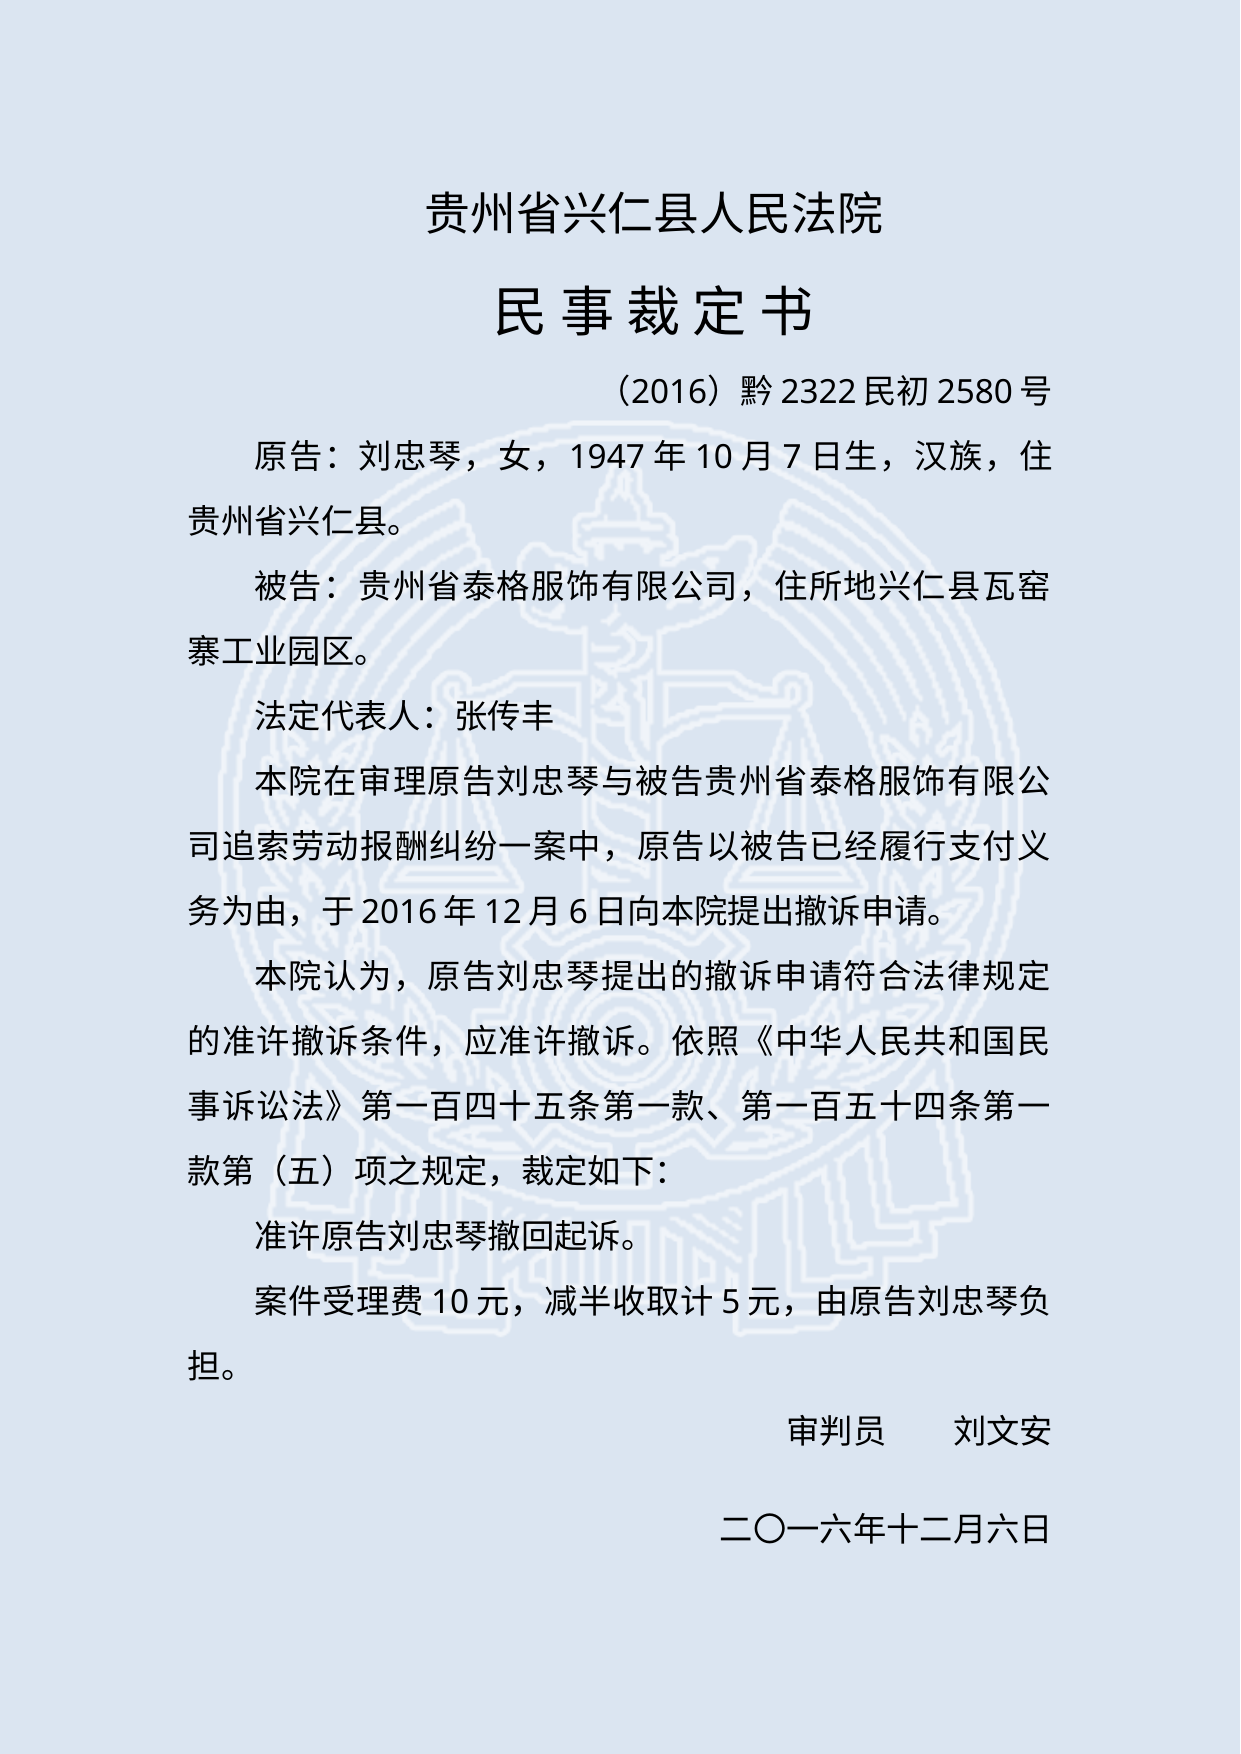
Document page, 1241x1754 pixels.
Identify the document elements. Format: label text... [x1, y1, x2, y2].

text 二〇一六年十二月六日 [187, 1494, 1053, 1559]
text 民 事 裁 定 书 [187, 259, 1053, 357]
text 本院认为，原告刘忠琴提出的撤诉申请符合法律规定的准许撤诉条件，应准许撤诉。依照《中华人民共和国民事诉讼法》第一百四十五条第一款、第一百五十四条第一款第（五）项之规定，裁定如下： [187, 942, 1053, 1202]
text 准许原告刘忠琴撤回起诉。 [187, 1202, 1053, 1267]
text 审判员 刘文安 [187, 1397, 1053, 1494]
text 原告：刘忠琴，女，1947年10月7日生，汉族，住贵州省兴仁县。 [187, 422, 1053, 552]
text 案件受理费10元，减半收取计5元，由原告刘忠琴负担。 [187, 1267, 1053, 1397]
text 被告：贵州省泰格服饰有限公司，住所地兴仁县瓦窑寨工业园区。 [187, 552, 1053, 682]
text 法定代表人：张传丰 [187, 682, 1053, 747]
text 贵州省兴仁县人民法院 [187, 162, 1053, 259]
text 本院在审理原告刘忠琴与被告贵州省泰格服饰有限公司追索劳动报酬纠纷一案中，原告以被告已经履行支付义务为由，于2016年12月6日向本院提出撤诉申请。 [187, 747, 1053, 942]
text （2016）黔2322民初2580号 [187, 357, 1053, 422]
